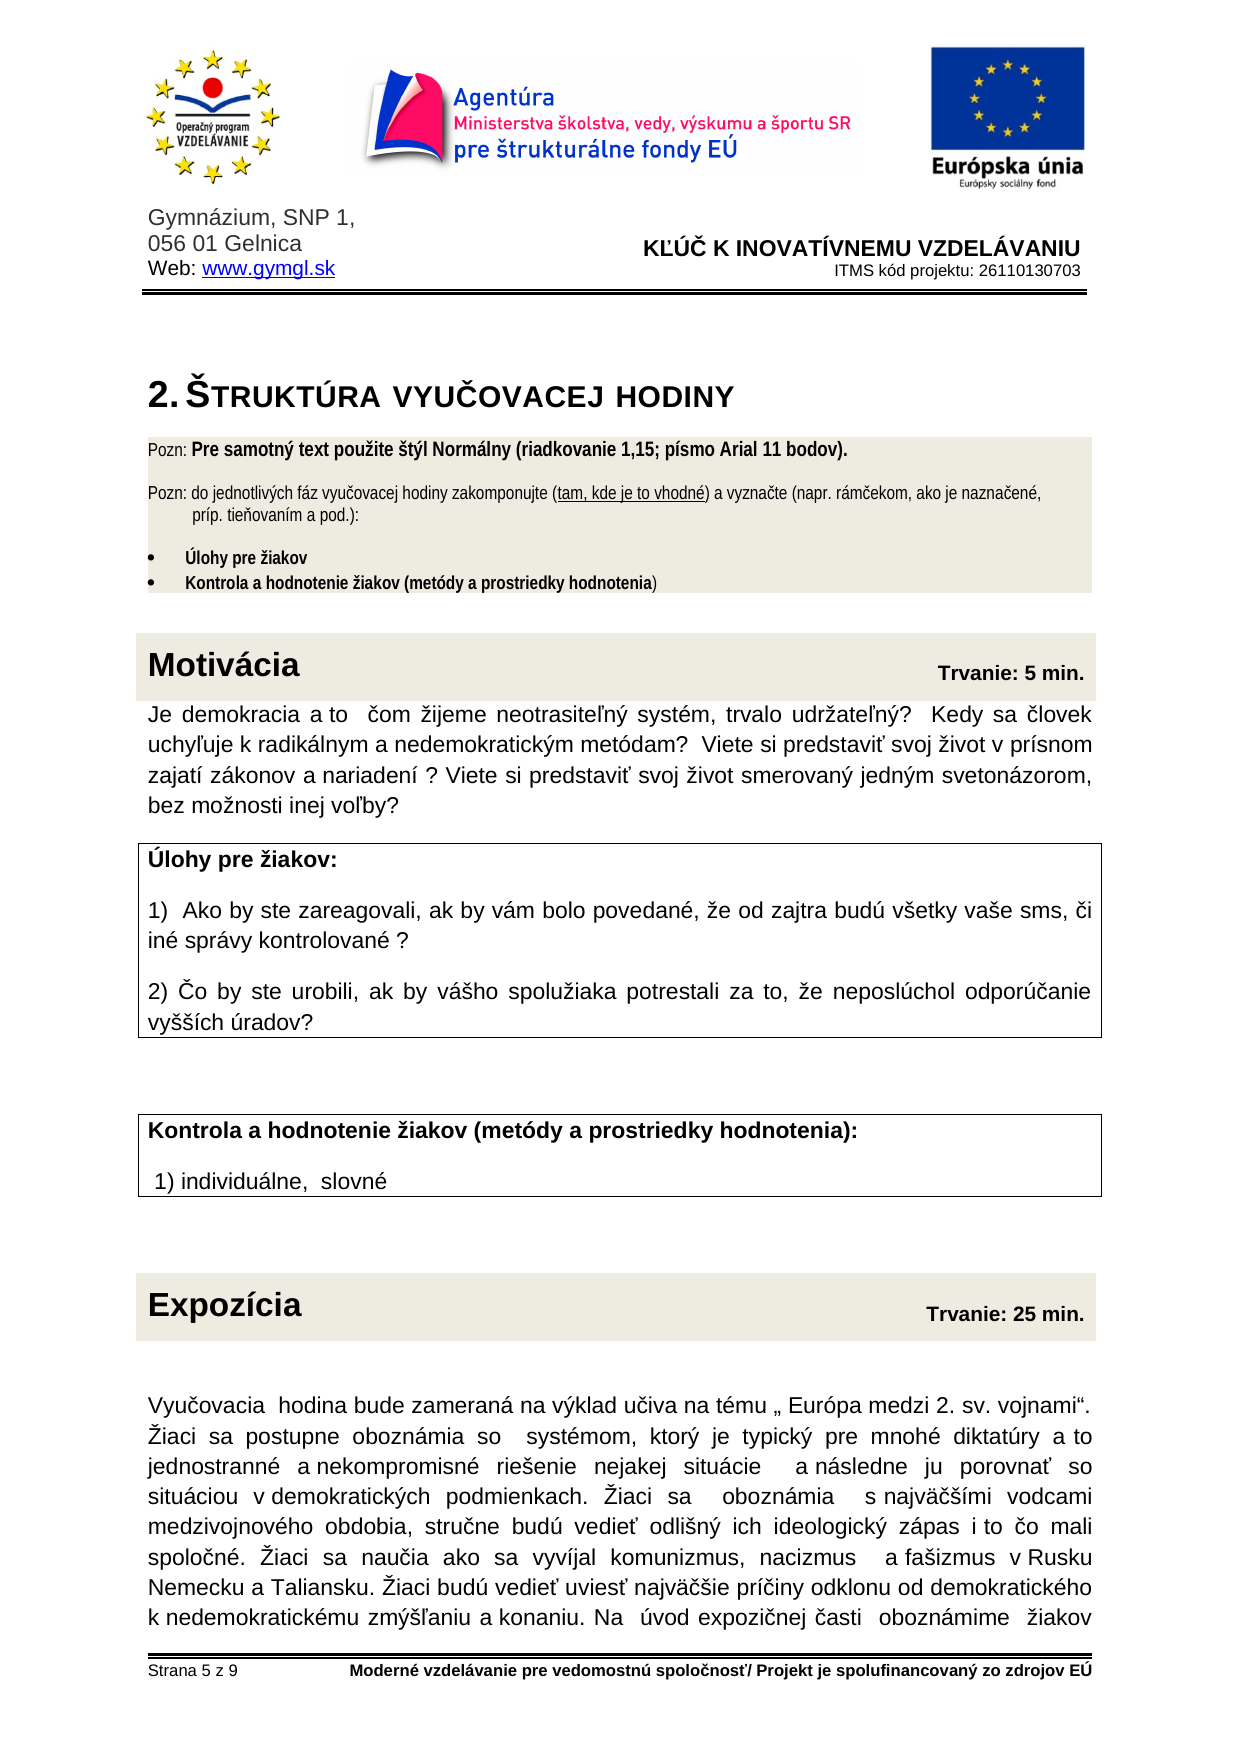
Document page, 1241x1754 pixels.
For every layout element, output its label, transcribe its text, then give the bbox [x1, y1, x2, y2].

table_header Expozícia [136, 1273, 871, 1341]
text 1) individuálne, slovné [139, 1165, 1101, 1196]
text Je demokracia a to čom žijeme neotrasiteľný systém, trvalo udržateľný? Kedy sa človek uchyľuje k radikálnym a nedemokratickým metódam? Viete si predstaviť svoj život v prísnom zajatí zákonov a nariadení ? Viete si predstaviť svoj život smerovaný jedným svetonázorom, bez možnosti inej voľby? [148, 701, 1092, 818]
text 2) Čo by ste urobili, ak by vášho spolužiaka potrestali za to, že neposlúchol odporúčanie vyšších úradov? [139, 975, 1101, 1037]
table_header Trvanie: 5 min. [871, 633, 1096, 701]
text Pozn: do jednotlivých fáz vyučovacej hodiny zakomponujte (tam, kde je to vhodné) a vyznačte (napr. rámčekom, ako je naznačené, príp. tieňovaním a pod.): [148, 482, 1092, 525]
table_header Motivácia [136, 633, 871, 701]
subtitle Štruktúra vyučovacej hodiny [148, 373, 1092, 416]
list Kontrola a hodnotenie žiakov (metódy a prostriedky hodnotenia) [148, 572, 1092, 593]
table_header Trvanie: 25 min. [871, 1273, 1096, 1341]
text Pozn: Pre samotný text použite štýl Normálny (riadkovanie 1,15; písmo Arial 11 bodov). [148, 437, 1092, 461]
picture [141, 44, 284, 192]
text Úlohy pre žiakov: [139, 844, 1101, 872]
picture [928, 44, 1087, 192]
picture [349, 60, 858, 176]
list Úlohy pre žiakov [148, 547, 1092, 568]
text 1) Ako by ste zareagovali, ak by vám bolo povedané, že od zajtra budú všetky vaše sms, či iné správy kontrolované ? [139, 894, 1101, 953]
text Kontrola a hodnotenie žiakov (metódy a prostriedky hodnotenia): [139, 1115, 1101, 1143]
